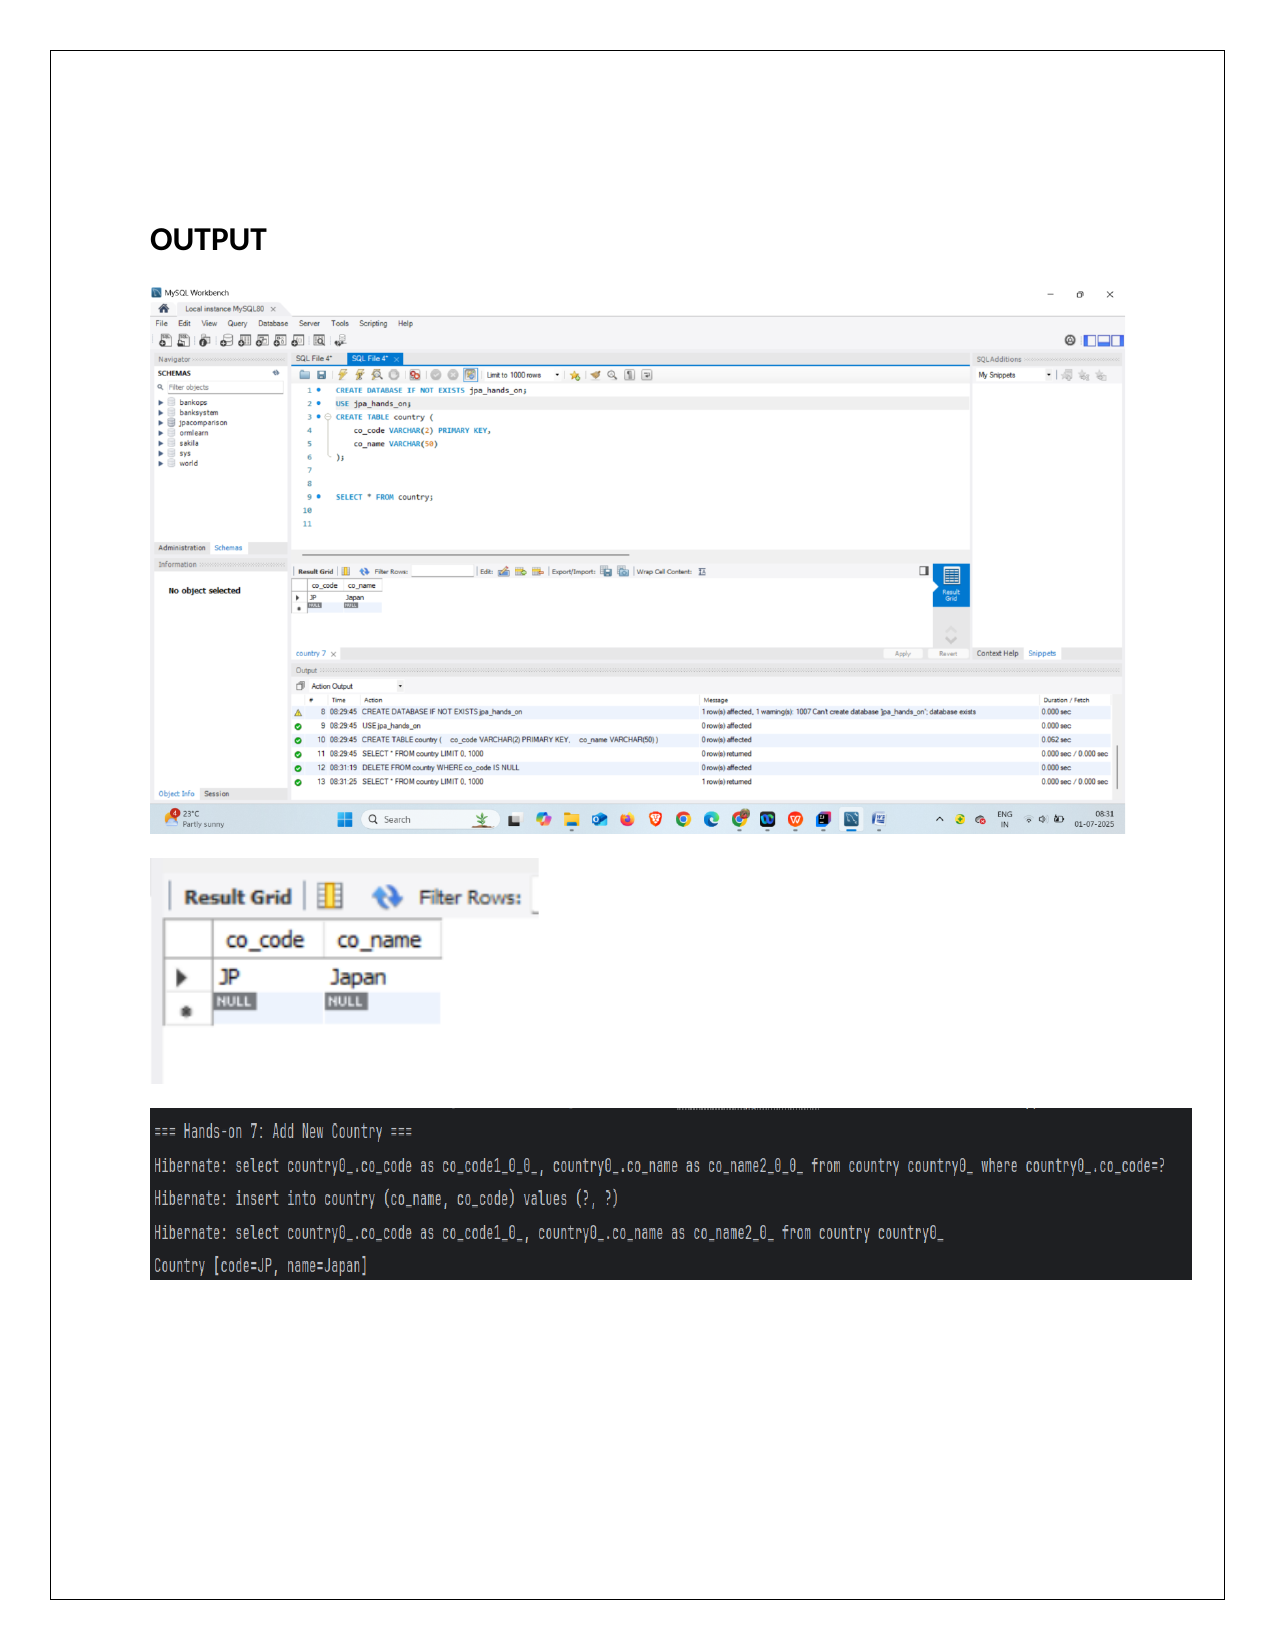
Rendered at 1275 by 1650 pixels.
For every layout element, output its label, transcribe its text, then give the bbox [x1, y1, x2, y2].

text OUTPUT [150, 218, 1125, 258]
picture [150, 858, 539, 1084]
picture [150, 285, 1125, 834]
picture [150, 1108, 1192, 1280]
